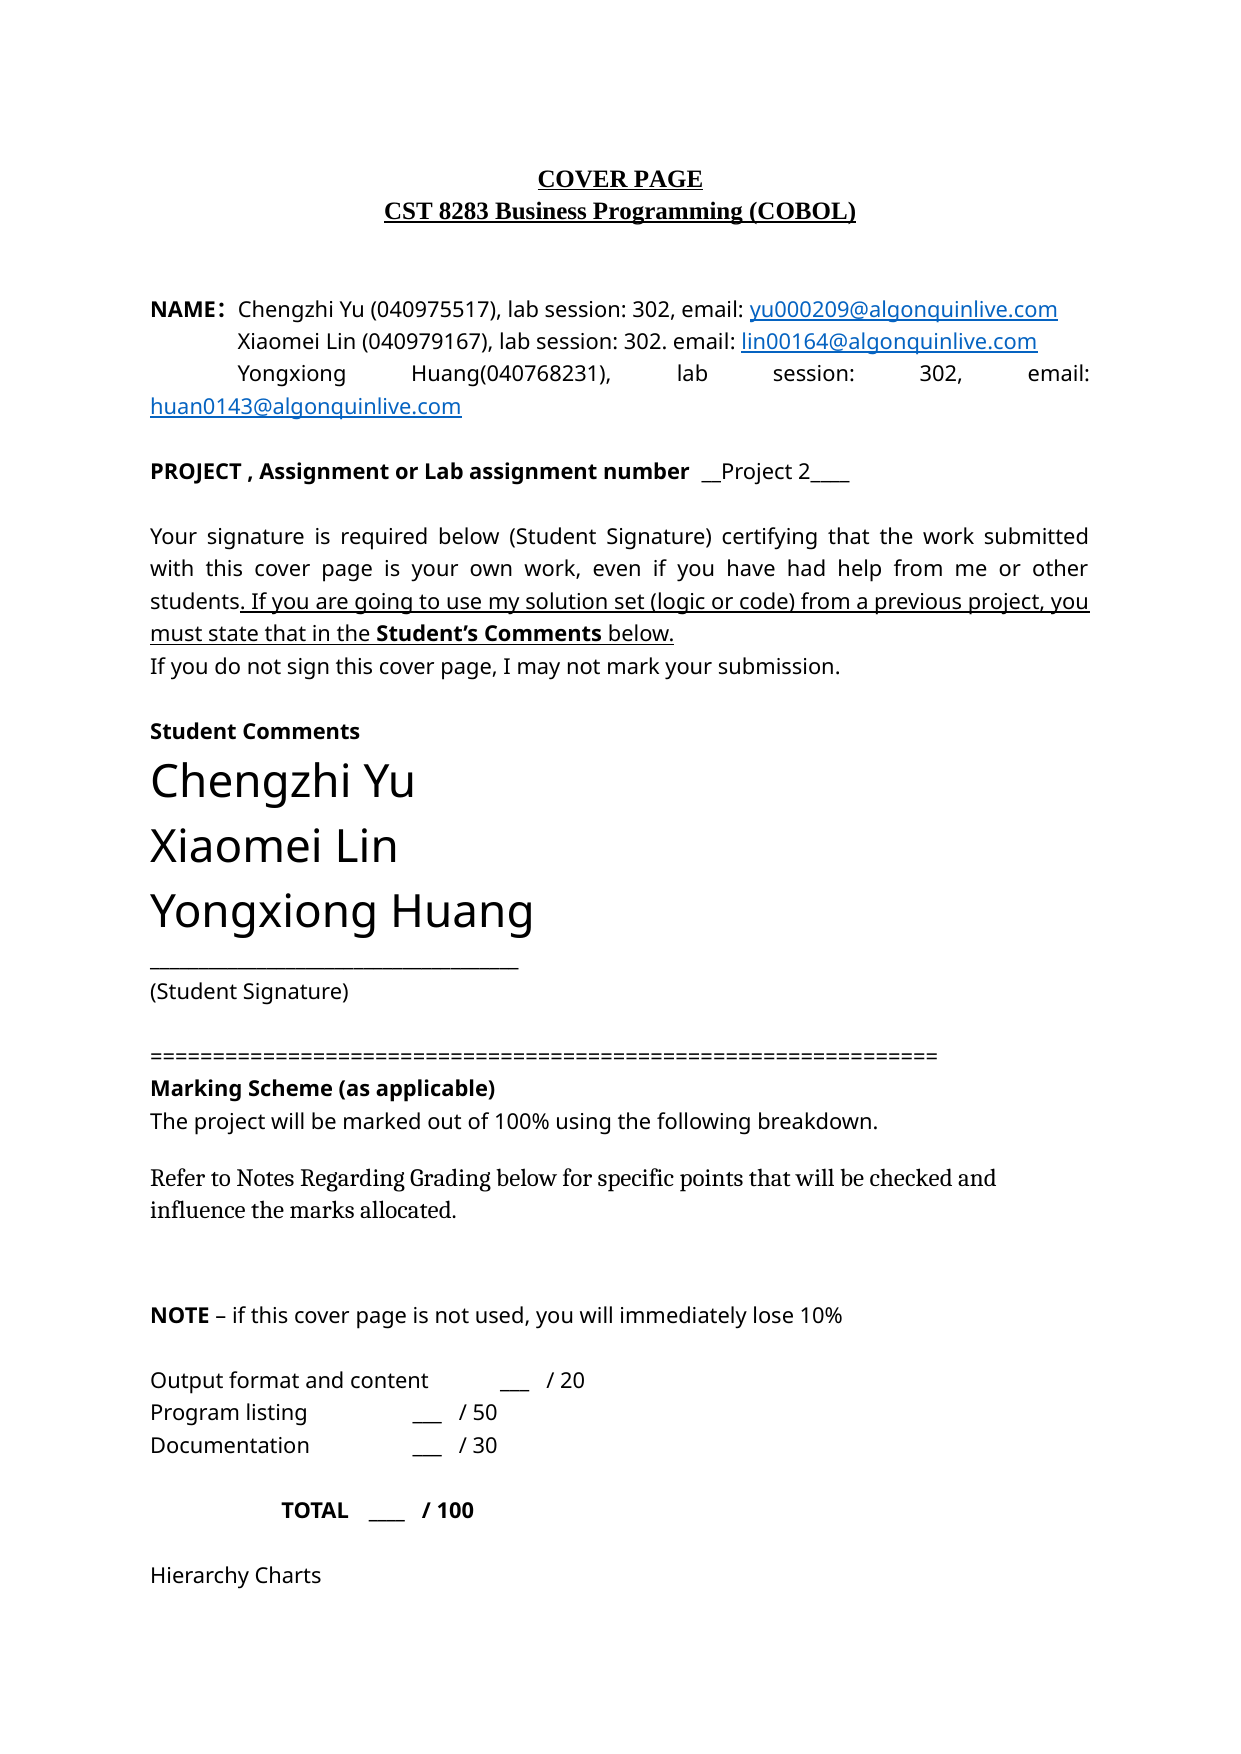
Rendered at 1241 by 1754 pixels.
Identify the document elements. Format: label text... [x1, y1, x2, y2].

text Marking Scheme (as applicable) [150, 1072, 1090, 1104]
subtitle Refer to Notes Regarding Grading below for specific points that will be checked and influence the marks allocated. [150, 1162, 1090, 1227]
text =============================================================== [150, 1039, 1090, 1072]
text (Student Signature) [150, 974, 1090, 1007]
text Student Comments [150, 714, 1090, 747]
text Output format and content ___ / 20 [150, 1363, 1090, 1396]
text Chengzhi Yu [150, 747, 1090, 812]
text The project will be marked out of 100% using the following breakdown. [150, 1104, 1090, 1137]
text Xiaomei Lin [150, 812, 1090, 877]
subtitle CST 8283 Business Programming (COBOL) [150, 194, 1090, 227]
text NAME：Chengzhi Yu (040975517), lab session: 302, email: yu000209@algonquinlive.com [150, 292, 1090, 324]
text Hierarchy Charts [150, 1558, 1090, 1591]
text Program listing ___ / 50 [150, 1396, 1090, 1428]
text If you do not sign this cover page, I may not mark your submission. [150, 649, 1090, 682]
text NOTE – if this cover page is not used, you will immediately lose 10% [150, 1298, 1090, 1331]
text Xiaomei Lin (040979167), lab session: 302. email: lin00164@algonquinlive.com [194, 324, 1090, 357]
text TOTAL ____ / 100 [150, 1493, 1090, 1526]
text Documentation ___ / 30 [150, 1428, 1090, 1461]
subtitle COVER PAGE [150, 162, 1090, 194]
text Yongxiong Huang(040768231), lab session: 302, email: huan0143@algonquinlive.com [150, 357, 1090, 422]
text Your signature is required below (Student Signature) certifying that the work submitted with this cover page is your own work, even if you have had help from me or other students. If you are going to use my solution set (logic or code) from a previous project, you must state that in the Student’s Comments below. [150, 519, 1090, 649]
text ______________________________________ [150, 942, 1090, 974]
text Yongxiong Huang [150, 877, 1090, 942]
text PROJECT , Assignment or Lab assignment number __Project 2____ [150, 454, 1090, 487]
